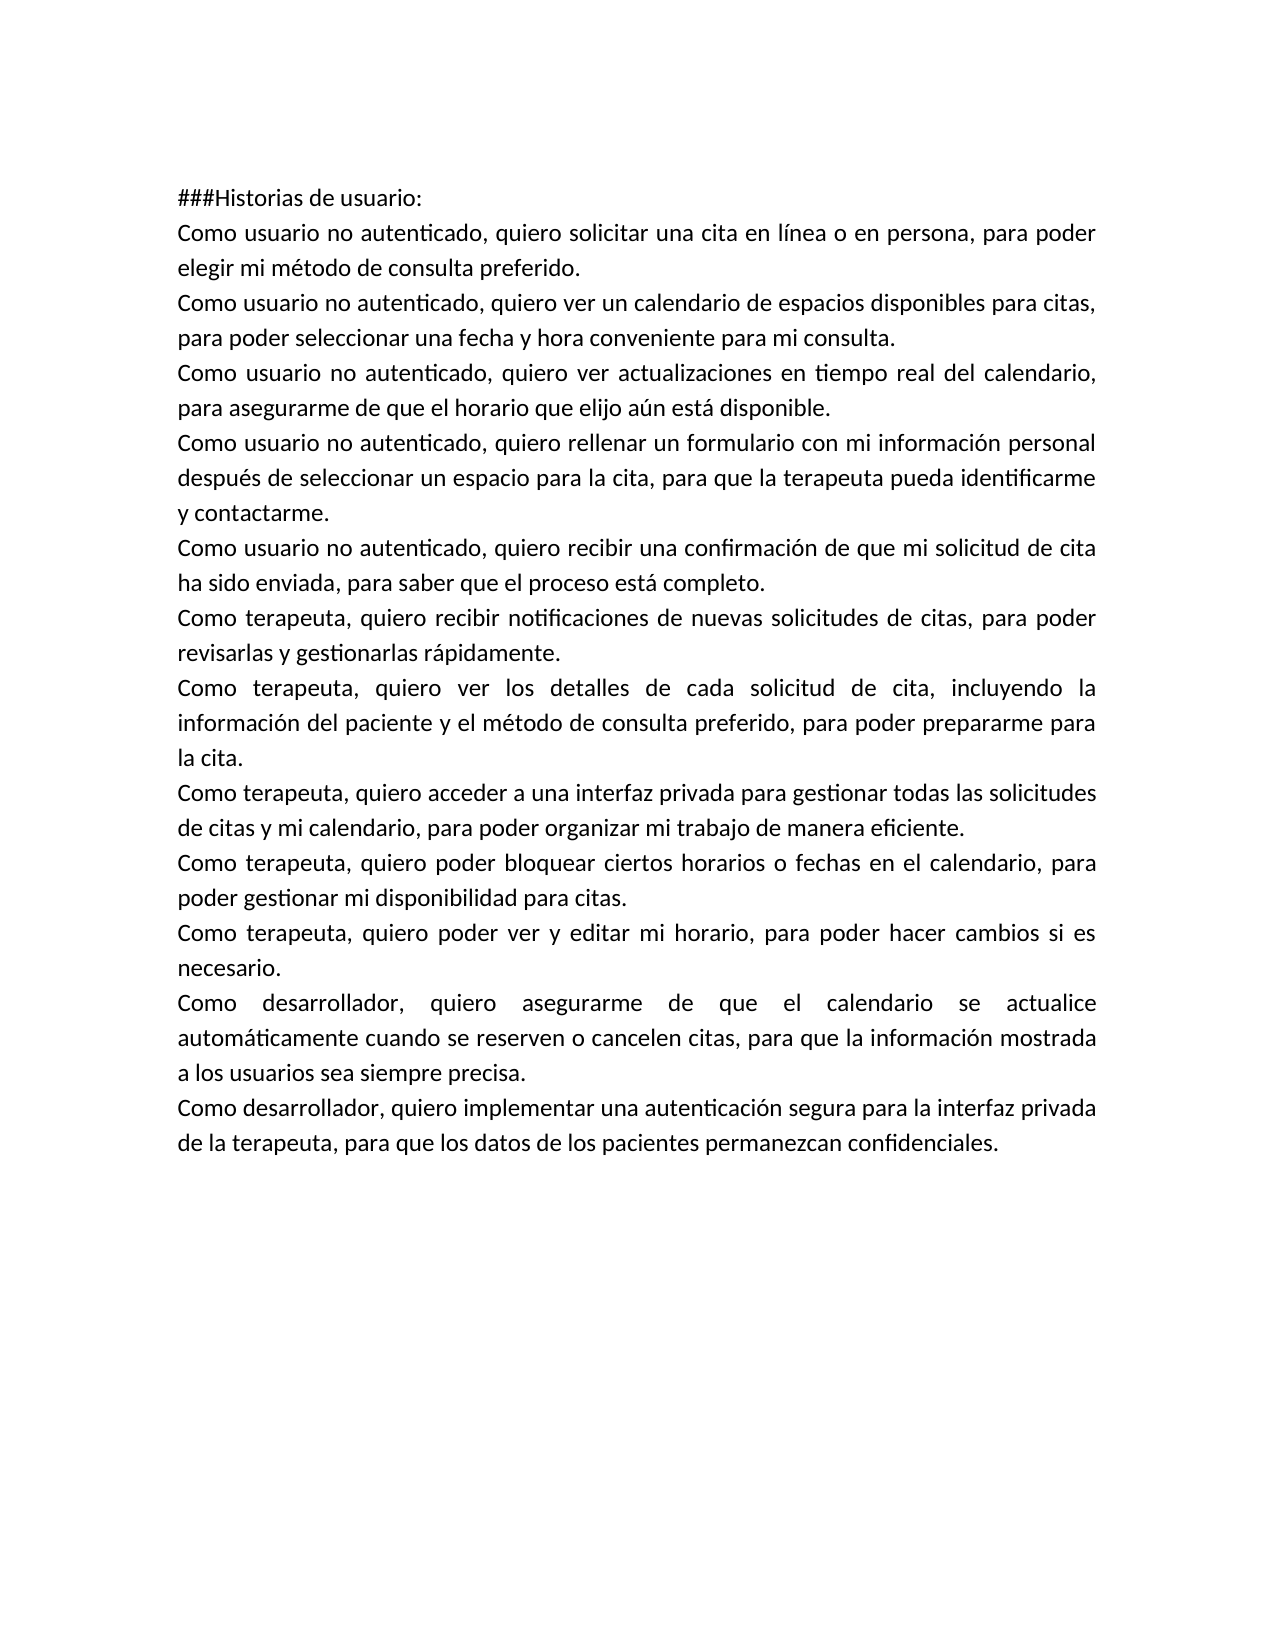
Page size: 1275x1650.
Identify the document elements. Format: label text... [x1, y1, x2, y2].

text Como usuario no autenticado, quiero ver un calendario de espacios disponibles para citas, para poder seleccionar una fecha y hora conveniente para mi consulta. [177, 288, 1098, 353]
text ###Historias de usuario: [177, 183, 1098, 213]
text Como usuario no autenticado, quiero ver actualizaciones en tiempo real del calendario, para asegurarme de que el horario que elijo aún está disponible. [177, 358, 1098, 423]
text Como terapeuta, quiero acceder a una interfaz privada para gestionar todas las solicitudes de citas y mi calendario, para poder organizar mi trabajo de manera eficiente. [177, 778, 1098, 843]
text Como terapeuta, quiero ver los detalles de cada solicitud de cita, incluyendo la información del paciente y el método de consulta preferido, para poder prepararme para la cita. [177, 673, 1098, 773]
text Como usuario no autenticado, quiero solicitar una cita en línea o en persona, para poder elegir mi método de consulta preferido. [177, 218, 1098, 283]
text Como desarrollador, quiero asegurarme de que el calendario se actualice automáticamente cuando se reserven o cancelen citas, para que la información mostrada a los usuarios sea siempre precisa. [177, 988, 1098, 1088]
text Como usuario no autenticado, quiero recibir una confirmación de que mi solicitud de cita ha sido enviada, para saber que el proceso está completo. [177, 533, 1098, 598]
text Como desarrollador, quiero implementar una autenticación segura para la interfaz privada de la terapeuta, para que los datos de los pacientes permanezcan confidenciales. [177, 1093, 1098, 1158]
text Como terapeuta, quiero poder ver y editar mi horario, para poder hacer cambios si es necesario. [177, 918, 1098, 983]
text Como usuario no autenticado, quiero rellenar un formulario con mi información personal después de seleccionar un espacio para la cita, para que la terapeuta pueda identificarme y contactarme. [177, 428, 1098, 528]
text Como terapeuta, quiero poder bloquear ciertos horarios o fechas en el calendario, para poder gestionar mi disponibilidad para citas. [177, 848, 1098, 913]
text Como terapeuta, quiero recibir notificaciones de nuevas solicitudes de citas, para poder revisarlas y gestionarlas rápidamente. [177, 603, 1098, 668]
